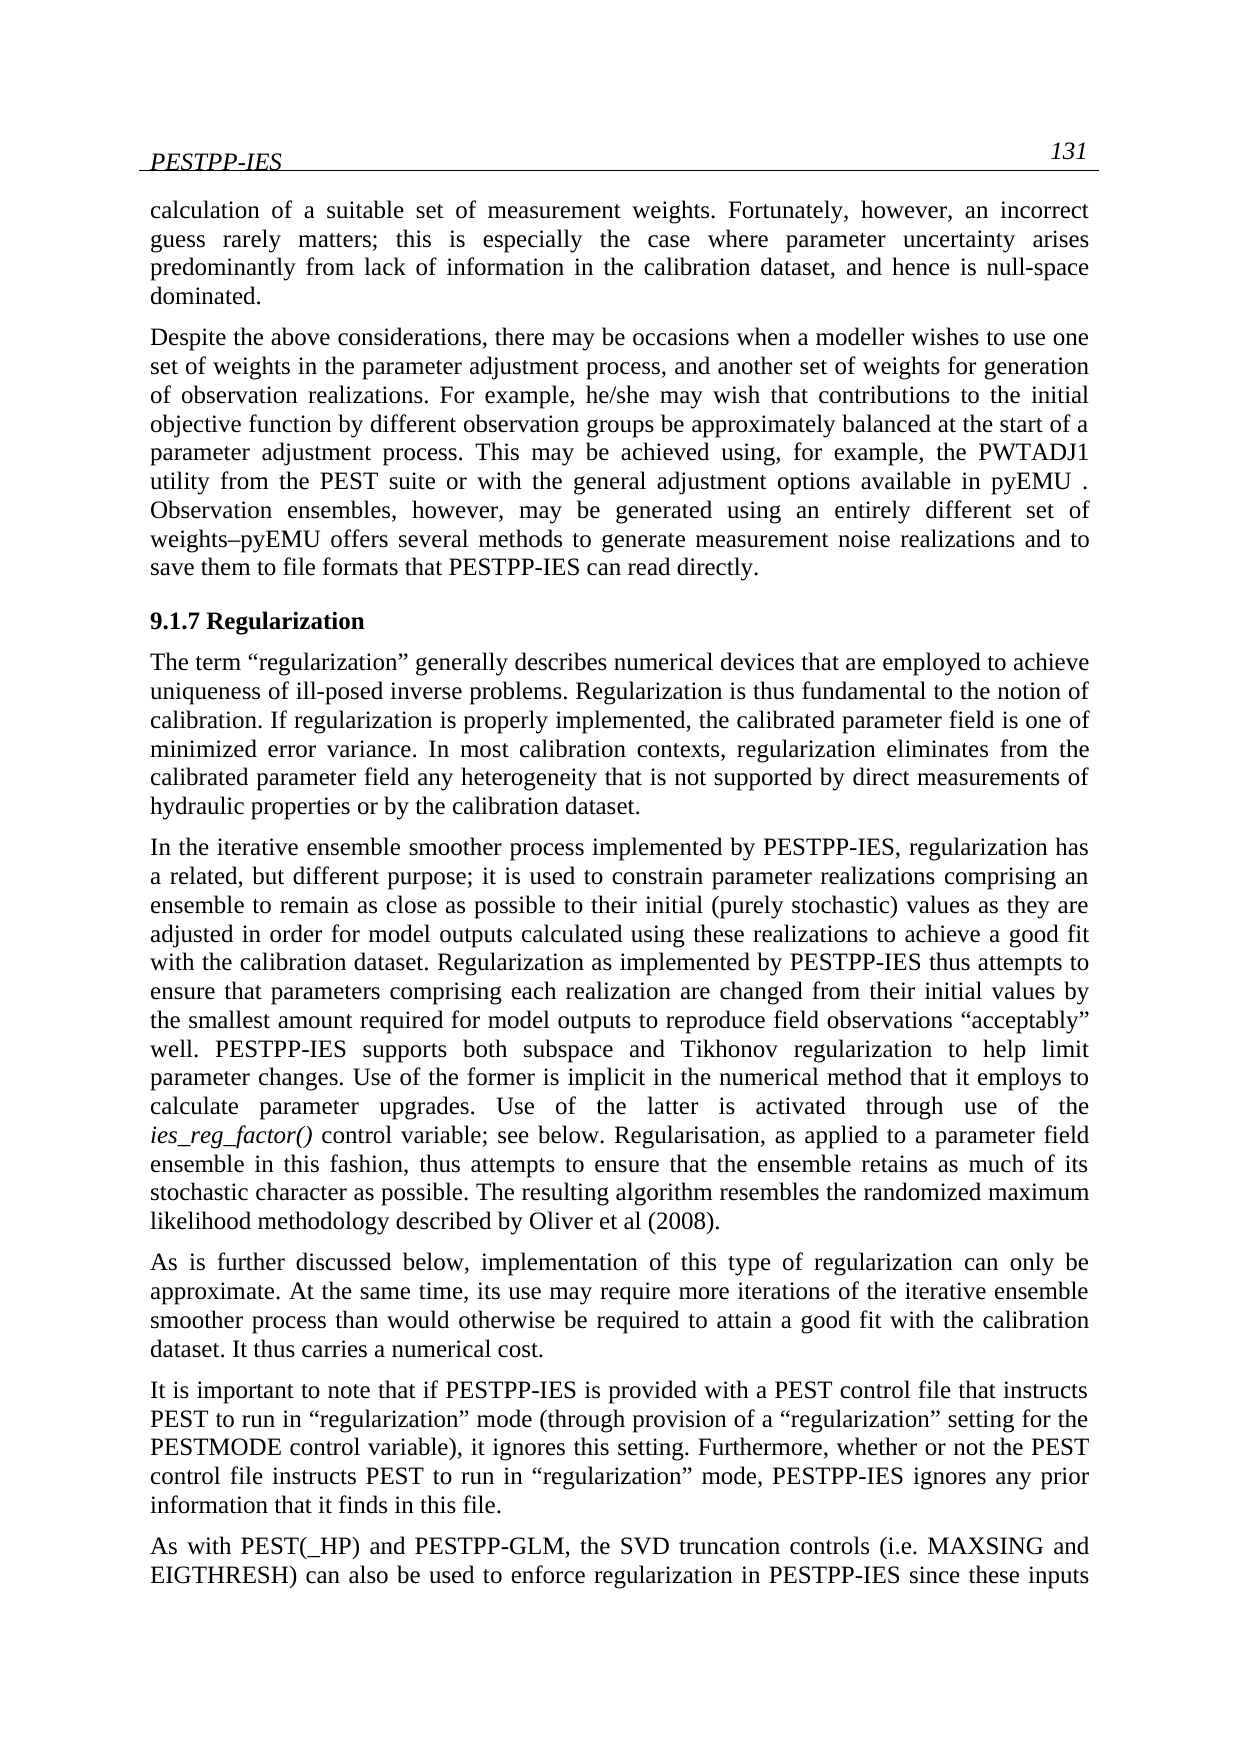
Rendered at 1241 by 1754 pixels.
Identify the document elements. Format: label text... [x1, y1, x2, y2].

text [150, 195, 1090, 310]
text As is further discussed below, implementation of this type of regularization can only be approximate. At the same time, its use may require more iterations of the iterative ensemble smoother process than would otherwise be required to attain a good fit with the calibration dataset. It thus carries a numerical cost. [150, 1247, 1090, 1362]
text Despite the above considerations, there may be occasions when a modeller wishes to use one set of weights in the parameter adjustment process, and another set of weights for generation of observation realizations. For example, he/she may wish that contributions to the initial objective function by different observation groups be approximately balanced at the start of a parameter adjustment process. This may be achieved using, for example, the PWTADJ1 utility from the PEST suite or with the general adjustment options available in pyEMU . Observation ensembles, however, may be generated using an entirely different set of weights–pyEMU offers several methods to generate measurement noise realizations and to save them to file formats that PESTPP-IES can read directly. [150, 322, 1090, 581]
text The term “regularization” generally describes numerical devices that are employed to achieve uniqueness of ill-posed inverse problems. Regularization is thus fundamental to the notion of calibration. If regularization is properly implemented, the calibrated parameter field is one of minimized error variance. In most calibration contexts, regularization eliminates from the calibrated parameter field any heterogeneity that is not supported by direct measurements of hydraulic properties or by the calibration dataset. [150, 647, 1090, 820]
text In the iterative ensemble smoother process implemented by PESTPP-IES, regularization has a related, but different purpose; it is used to constrain parameter realizations comprising an ensemble to remain as close as possible to their initial (purely stochastic) values as they are adjusted in order for model outputs calculated using these realizations to achieve a good fit with the calibration dataset. Regularization as implemented by PESTPP-IES thus attempts to ensure that parameters comprising each realization are changed from their initial values by the smallest amount required for model outputs to reproduce field observations “acceptably” well. PESTPP-IES supports both subspace and Tikhonov regularization to help limit parameter changes. Use of the former is implicit in the numerical method that it employs to calculate parameter upgrades. Use of the latter is activated through use of the ies_reg_factor() control variable; see below. Regularisation, as applied to a parameter field ensemble in this fashion, thus attempts to ensure that the ensemble retains as much of its stochastic character as possible. The resulting algorithm resembles the randomized maximum likelihood methodology described by Oliver et al (2008). [150, 832, 1090, 1235]
subtitle 9.1.7 Regularization [150, 606, 1090, 635]
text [150, 1531, 1090, 1589]
text It is important to note that if PESTPP-IES is provided with a PEST control file that instructs PEST to run in “regularization” mode (through provision of a “regularization” setting for the PESTMODE control variable), it ignores this setting. Furthermore, whether or not the PEST control file instructs PEST to run in “regularization” mode, PESTPP-IES ignores any prior information that it finds in this file. [150, 1375, 1090, 1519]
